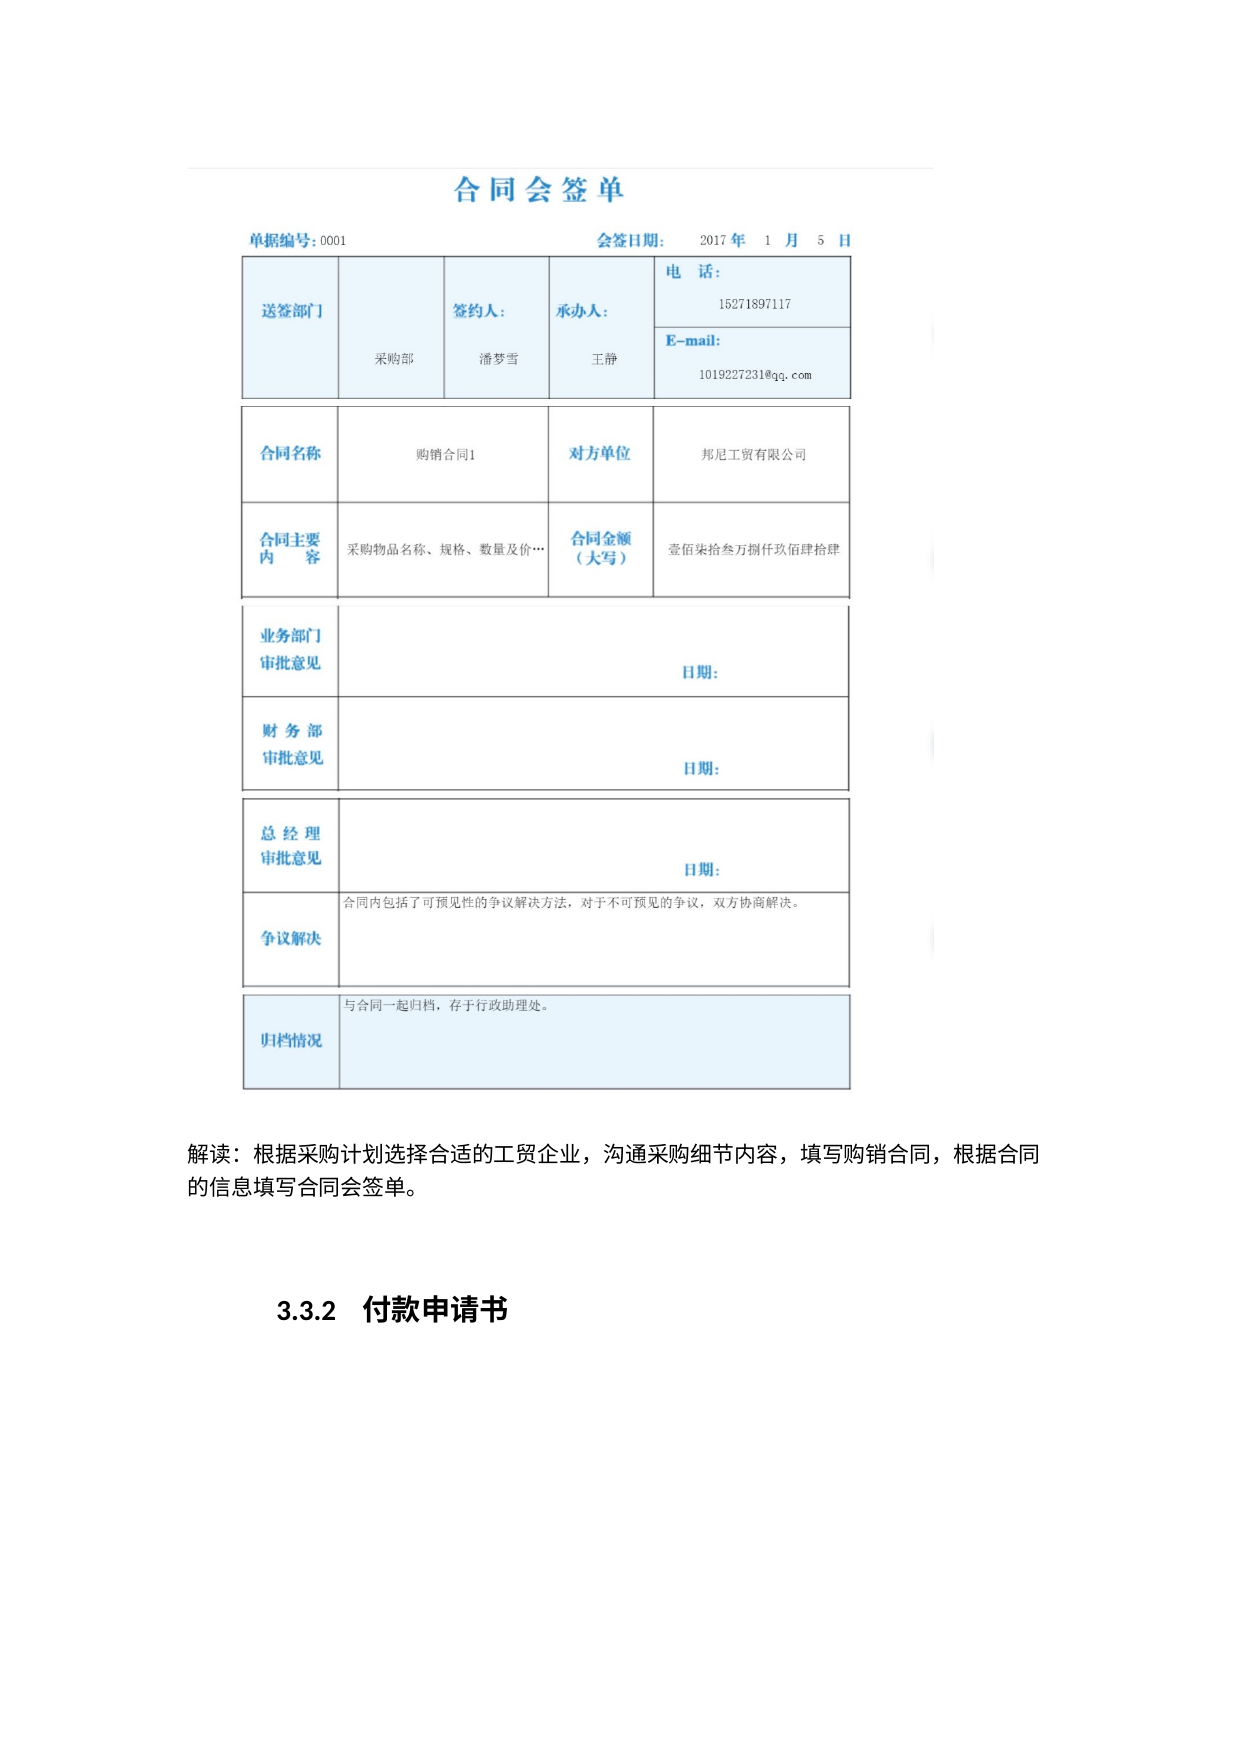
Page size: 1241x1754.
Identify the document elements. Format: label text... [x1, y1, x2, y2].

picture [187, 162, 934, 1097]
text 解读：根据采购计划选择合适的工贸企业，沟通采购细节内容，填写购销合同，根据合同的信息填写合同会签单。 [187, 1137, 1053, 1202]
subtitle 付款申请书 [276, 1275, 1053, 1340]
